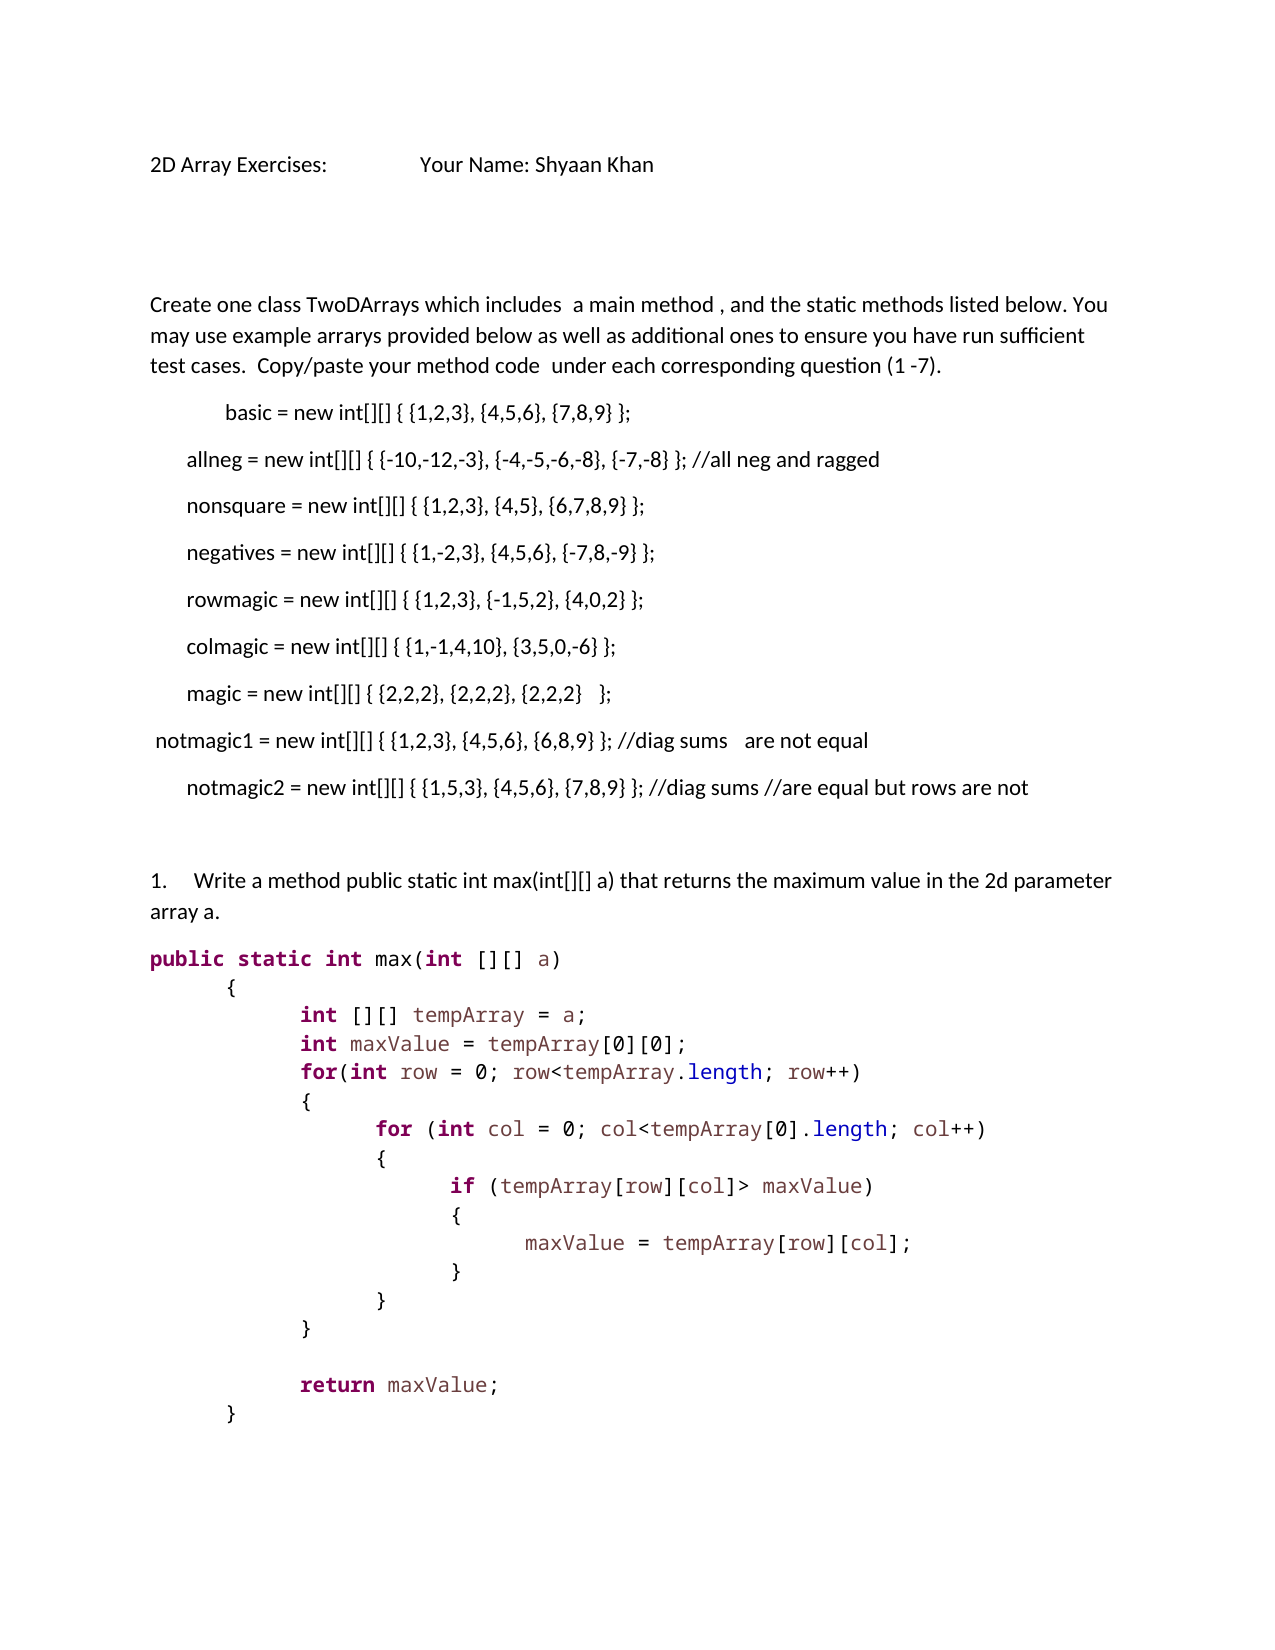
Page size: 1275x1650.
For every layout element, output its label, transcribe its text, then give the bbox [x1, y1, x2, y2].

text { [150, 1086, 1125, 1114]
text nonsquare = new int[][] { {1,2,3}, {4,5}, {6,7,8,9} }; [150, 492, 1125, 520]
text } [150, 1285, 1125, 1313]
text } [150, 1313, 1125, 1342]
text Create one class TwoDArrays which includes a main method , and the static methods listed below. You may use example arrarys provided below as well as additional ones to ensure you have run sufficient test cases. Copy/paste your method code under each corresponding question (1 -7). [150, 291, 1125, 379]
text int [][] tempArray = a; [150, 1001, 1125, 1029]
text } [150, 1257, 1125, 1285]
text } [150, 1398, 1125, 1427]
text if (tempArray[row][col]> maxValue) [150, 1171, 1125, 1200]
text rowmagic = new int[][] { {1,2,3}, {-1,5,2}, {4,0,2} }; [150, 585, 1125, 613]
text magic = new int[][] { {2,2,2}, {2,2,2}, {2,2,2} }; [150, 679, 1125, 707]
text maxValue = tempArray[row][col]; [150, 1228, 1125, 1257]
text for (int col = 0; col<tempArray[0].length; col++) [150, 1114, 1125, 1143]
text colmagic = new int[][] { {1,-1,4,10}, {3,5,0,-6} }; [150, 632, 1125, 660]
text { [150, 1143, 1125, 1171]
text public static int max(int [][] a) [150, 944, 1125, 972]
text 2D Array Exercises: Your Name: Shyaan Khan [150, 150, 1125, 178]
text allneg = new int[][] { {-10,-12,-3}, {-4,-5,-6,-8}, {-7,-8} }; //all neg and ragged [150, 445, 1125, 473]
text for(int row = 0; row<tempArray.length; row++) [150, 1057, 1125, 1086]
text { [150, 1200, 1125, 1228]
text notmagic1 = new int[][] { {1,2,3}, {4,5,6}, {6,8,9} }; //diag sums are not equal [150, 726, 1125, 754]
text 1. Write a method public static int max(int[][] a) that returns the maximum value in the 2d parameter array a. [150, 867, 1125, 925]
text basic = new int[][] { {1,2,3}, {4,5,6}, {7,8,9} }; [150, 398, 1125, 426]
text negatives = new int[][] { {1,-2,3}, {4,5,6}, {-7,8,-9} }; [150, 538, 1125, 567]
text { [150, 972, 1125, 1001]
text return maxValue; [150, 1370, 1125, 1398]
text notmagic2 = new int[][] { {1,5,3}, {4,5,6}, {7,8,9} }; //diag sums //are equal but rows are not [150, 773, 1125, 801]
text int maxValue = tempArray[0][0]; [150, 1029, 1125, 1057]
